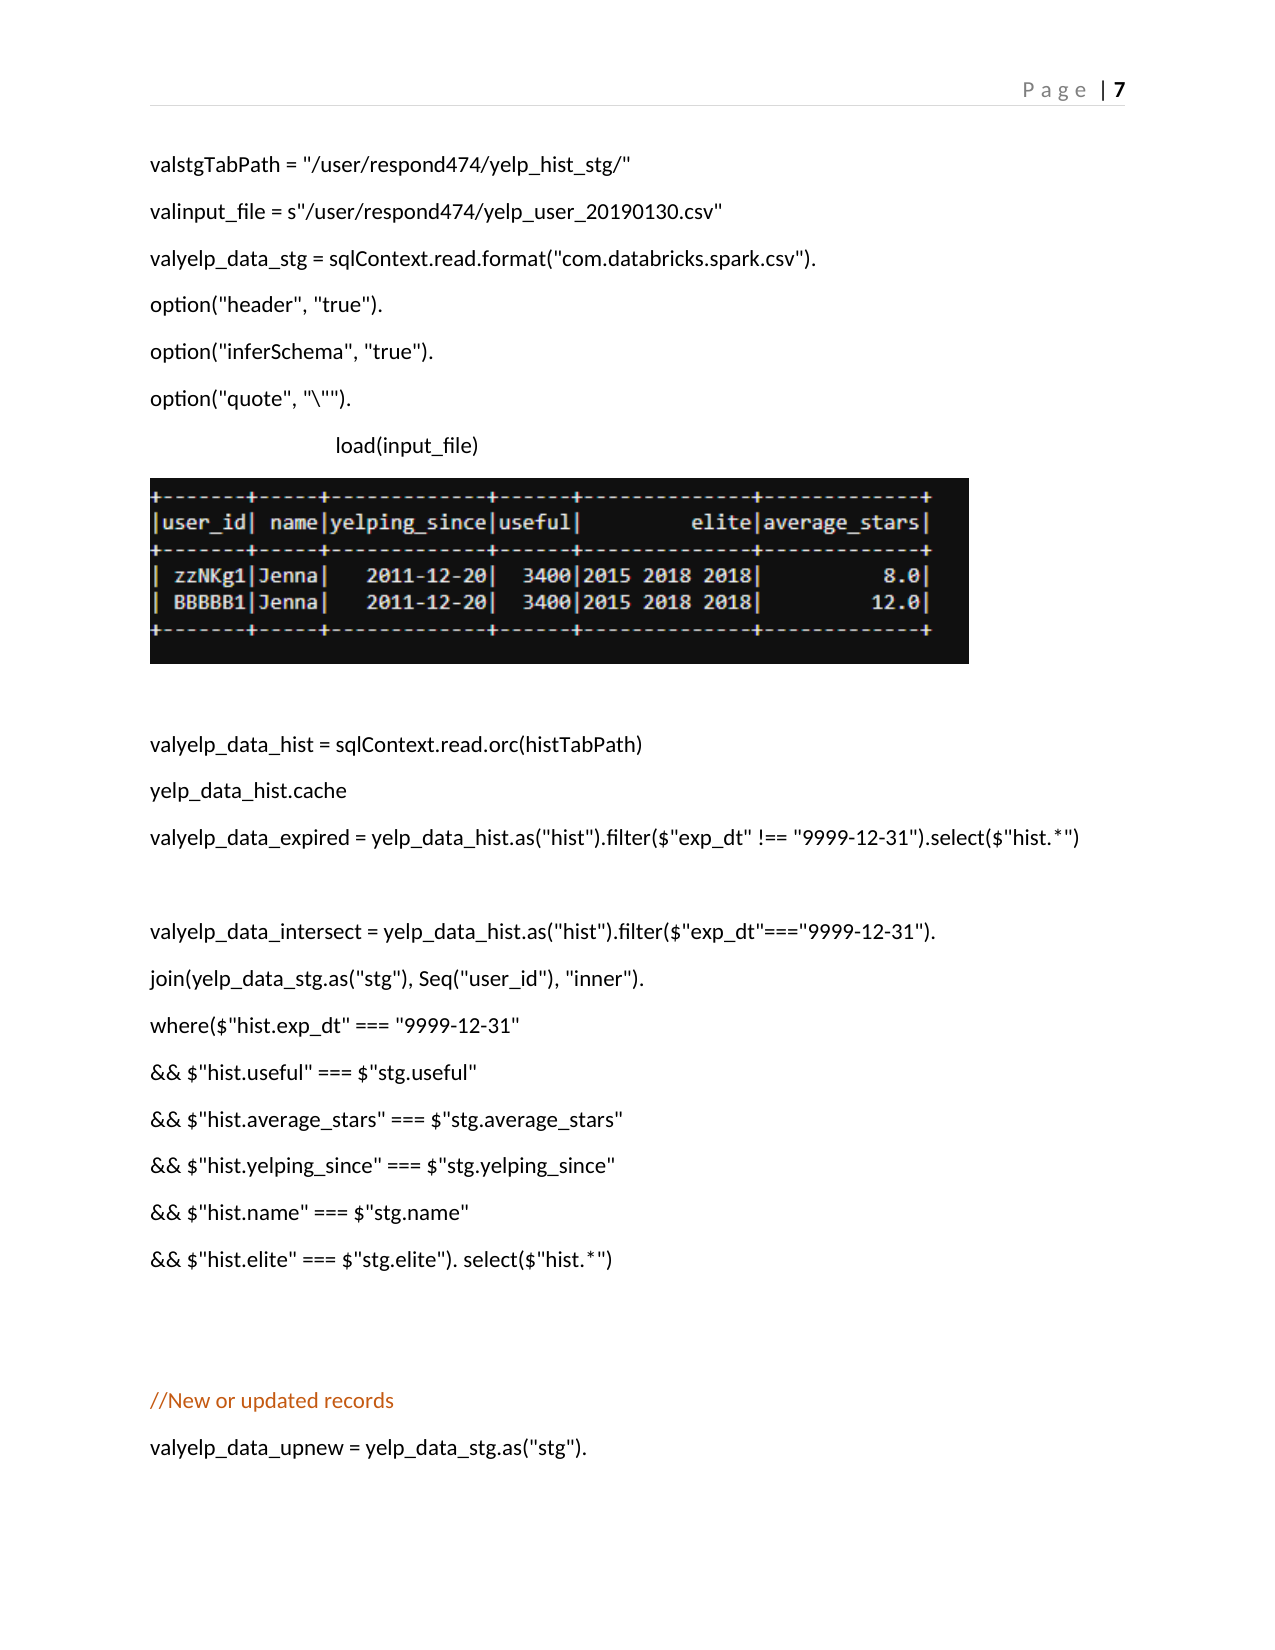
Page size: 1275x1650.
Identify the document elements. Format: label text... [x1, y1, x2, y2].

text && $"hist.useful" === $"stg.useful" [150, 1058, 1125, 1086]
text && $"hist.name" === $"stg.name" [150, 1198, 1125, 1227]
text valyelp_data_intersect = yelp_data_hist.as("hist").filter($"exp_dt"==="9999-12-31"). [150, 917, 1125, 945]
text valyelp_data_hist = sqlContext.read.orc(histTabPath) [150, 730, 1125, 758]
text valyelp_data_expired = yelp_data_hist.as("hist").filter($"exp_dt" !== "9999-12-31").select($"hist.*") [150, 823, 1125, 852]
text && $"hist.average_stars" === $"stg.average_stars" [150, 1105, 1125, 1133]
text option("quote", "\""). [150, 384, 1125, 412]
text option("header", "true"). [150, 291, 1125, 319]
text where($"hist.exp_dt" === "9999-12-31" [150, 1011, 1125, 1039]
text valstgTabPath = "/user/respond474/yelp_hist_stg/" [150, 150, 1125, 178]
text valinput_file = s"/user/respond474/yelp_user_20190130.csv" [150, 197, 1125, 225]
picture [150, 478, 969, 664]
text join(yelp_data_stg.as("stg"), Seq("user_id"), "inner"). [150, 964, 1125, 992]
text load(input_file) [150, 431, 1125, 459]
text valyelp_data_upnew = yelp_data_stg.as("stg"). [150, 1433, 1125, 1461]
text yelp_data_hist.cache [150, 777, 1125, 805]
text && $"hist.elite" === $"stg.elite"). select($"hist.*") [150, 1245, 1125, 1273]
text //New or updated records [150, 1386, 1125, 1414]
text valyelp_data_stg = sqlContext.read.format("com.databricks.spark.csv"). [150, 244, 1125, 272]
text && $"hist.yelping_since" === $"stg.yelping_since" [150, 1152, 1125, 1180]
text option("inferSchema", "true"). [150, 337, 1125, 366]
